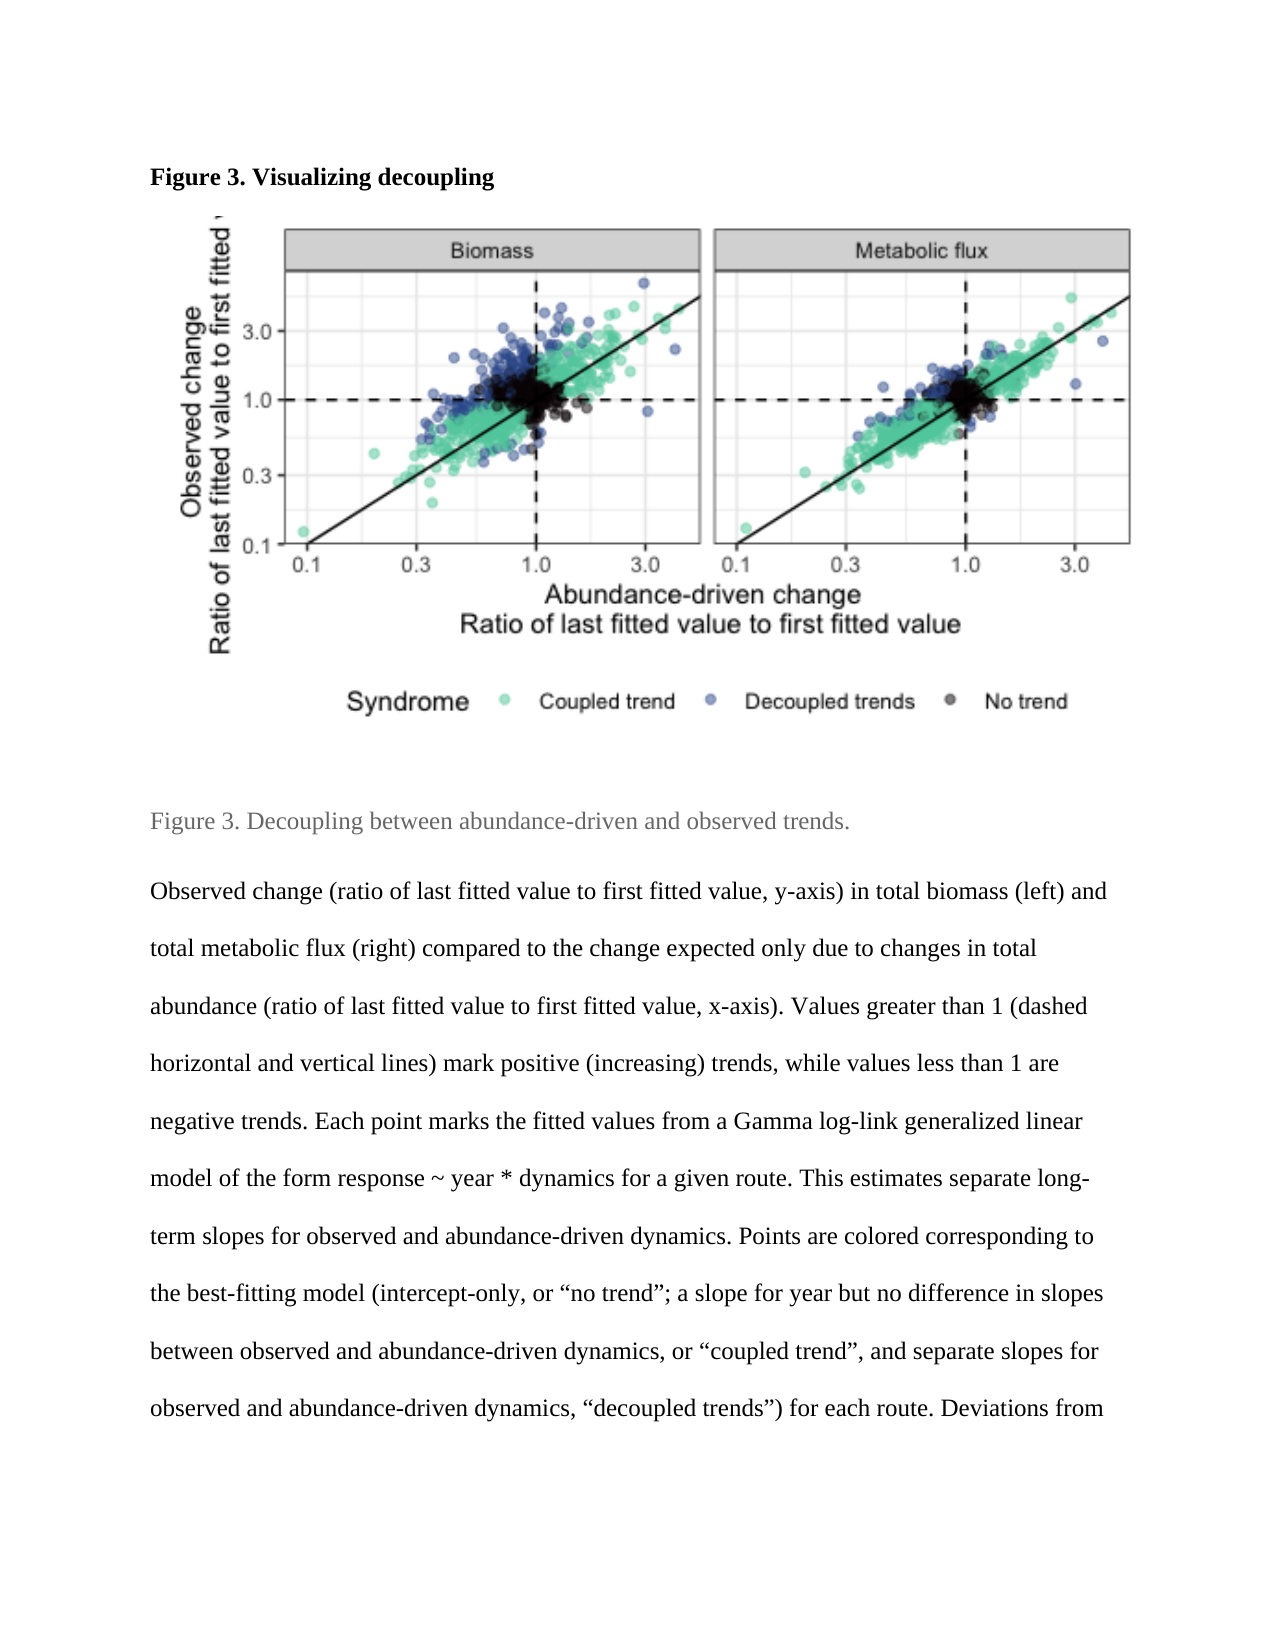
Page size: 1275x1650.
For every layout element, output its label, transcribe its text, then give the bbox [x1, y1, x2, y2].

subtitle Figure 3. Decoupling between abundance-driven and observed trends. [150, 806, 1125, 835]
subtitle Figure 3. Visualizing decoupling [150, 162, 1125, 191]
picture [168, 216, 1144, 748]
